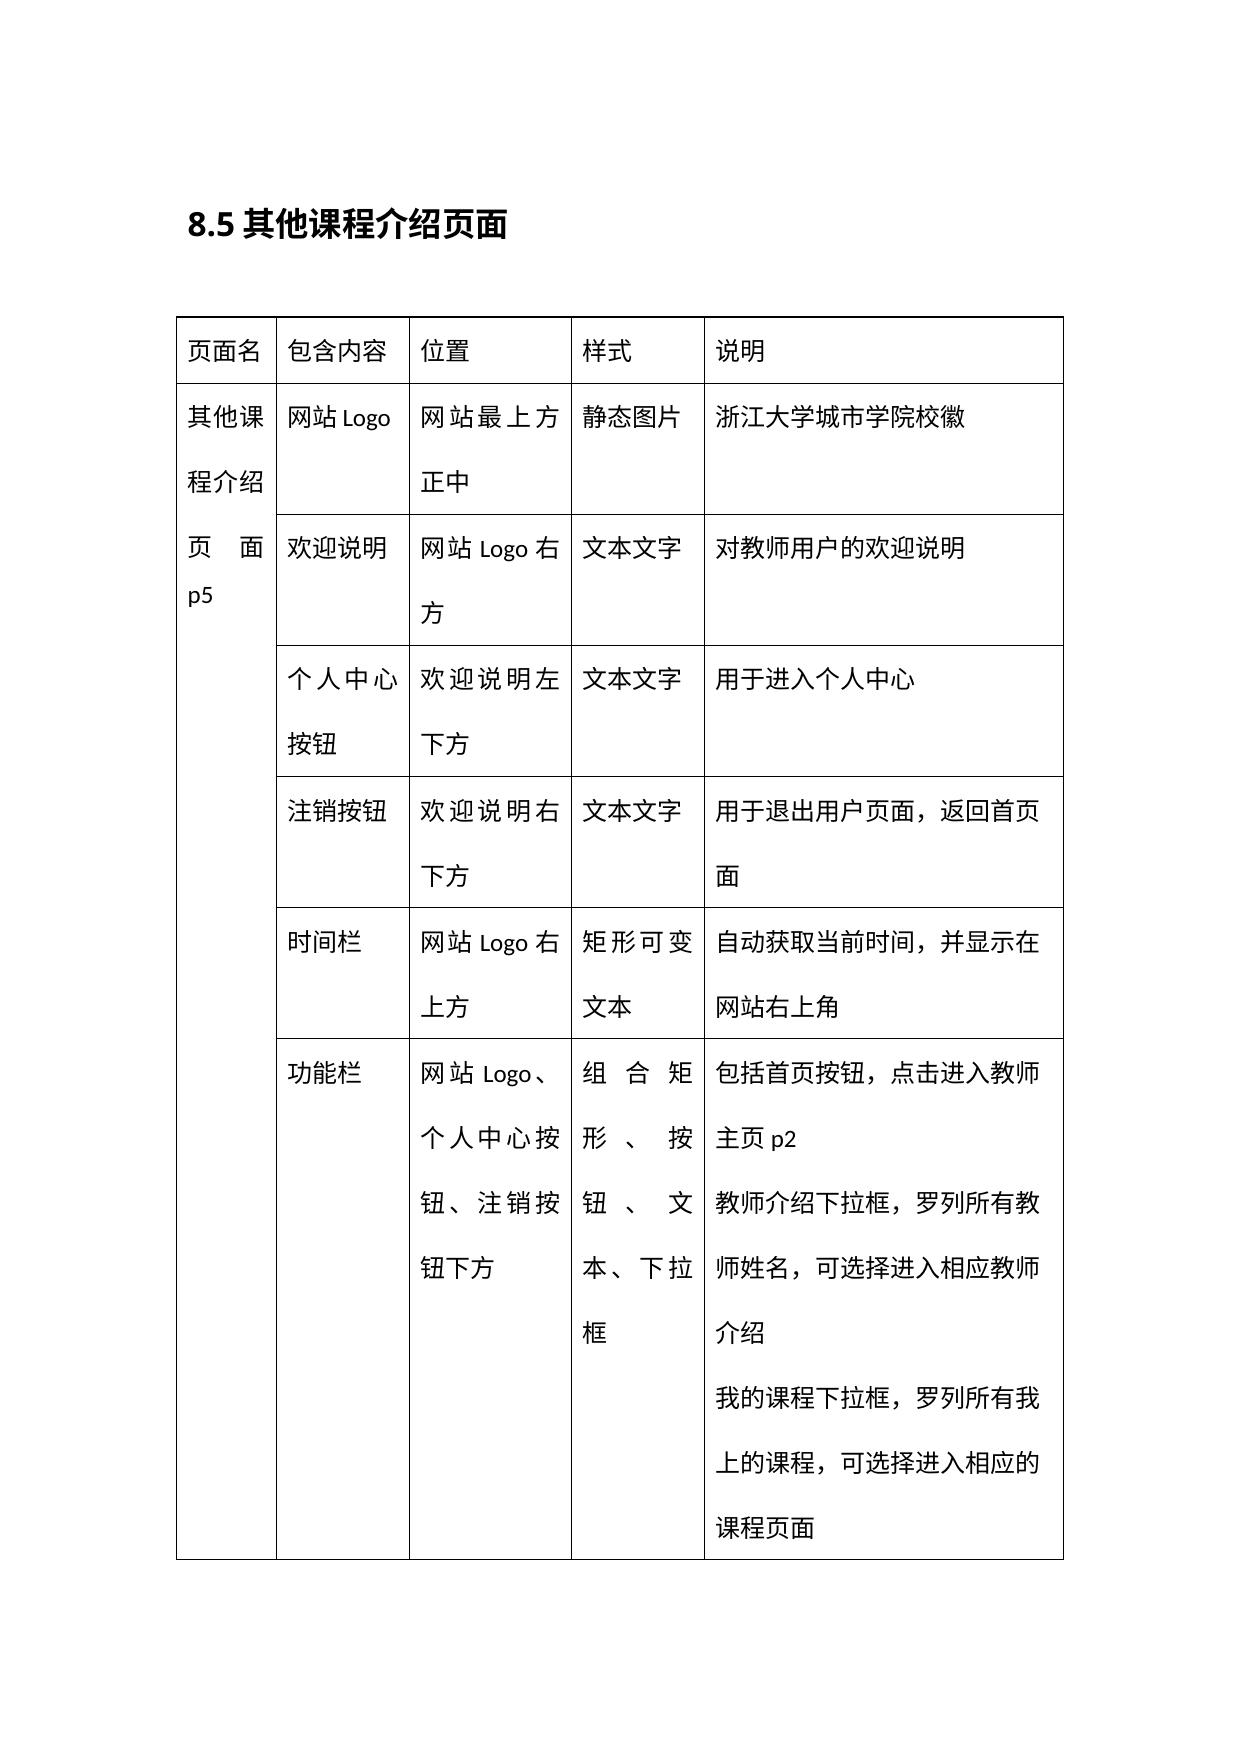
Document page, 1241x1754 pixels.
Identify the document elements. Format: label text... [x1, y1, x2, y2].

table_cell 文本文字 [572, 777, 704, 907]
table_cell 欢迎说明右下方 [410, 777, 571, 907]
table_header 页面名 [177, 318, 276, 382]
table_cell 文本文字 [572, 646, 704, 776]
table_cell 个人中心按钮 [277, 646, 409, 776]
table_header 说明 [705, 318, 1063, 382]
table_cell 网站Logo右上方 [410, 908, 571, 1038]
table_cell 欢迎说明左下方 [410, 646, 571, 776]
table_cell 网站Logo右方 [410, 515, 571, 644]
table_cell 矩形可变文本 [572, 908, 704, 1038]
table_header 位置 [410, 318, 571, 382]
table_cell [705, 1039, 1063, 1559]
table_cell 网站Logo [277, 384, 409, 513]
table_cell 文本文字 [572, 515, 704, 644]
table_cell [410, 1039, 571, 1559]
table_cell 组合矩形、按钮、文本、下拉框 [572, 1039, 704, 1559]
table_cell 自动获取当前时间，并显示在网站右上角 [705, 908, 1063, 1038]
table_cell 时间栏 [277, 908, 409, 1038]
subtitle 8.5其他课程介绍页面 [187, 189, 1053, 254]
table_cell 欢迎说明 [277, 515, 409, 644]
table_cell 网站最上方正中 [410, 384, 571, 513]
table_cell 对教师用户的欢迎说明 [705, 515, 1063, 644]
table_header 样式 [572, 318, 704, 382]
table_cell 浙江大学城市学院校徽 [705, 384, 1063, 513]
table_cell 注销按钮 [277, 777, 409, 907]
table_cell 用于进入个人中心 [705, 646, 1063, 776]
table_header 包含内容 [277, 318, 409, 382]
table_cell 功能栏 [277, 1039, 409, 1559]
table_cell 用于退出用户页面，返回首页面 [705, 777, 1063, 907]
table_cell 其他课程介绍页面p5 [177, 384, 276, 1559]
table_cell 静态图片 [572, 384, 704, 513]
